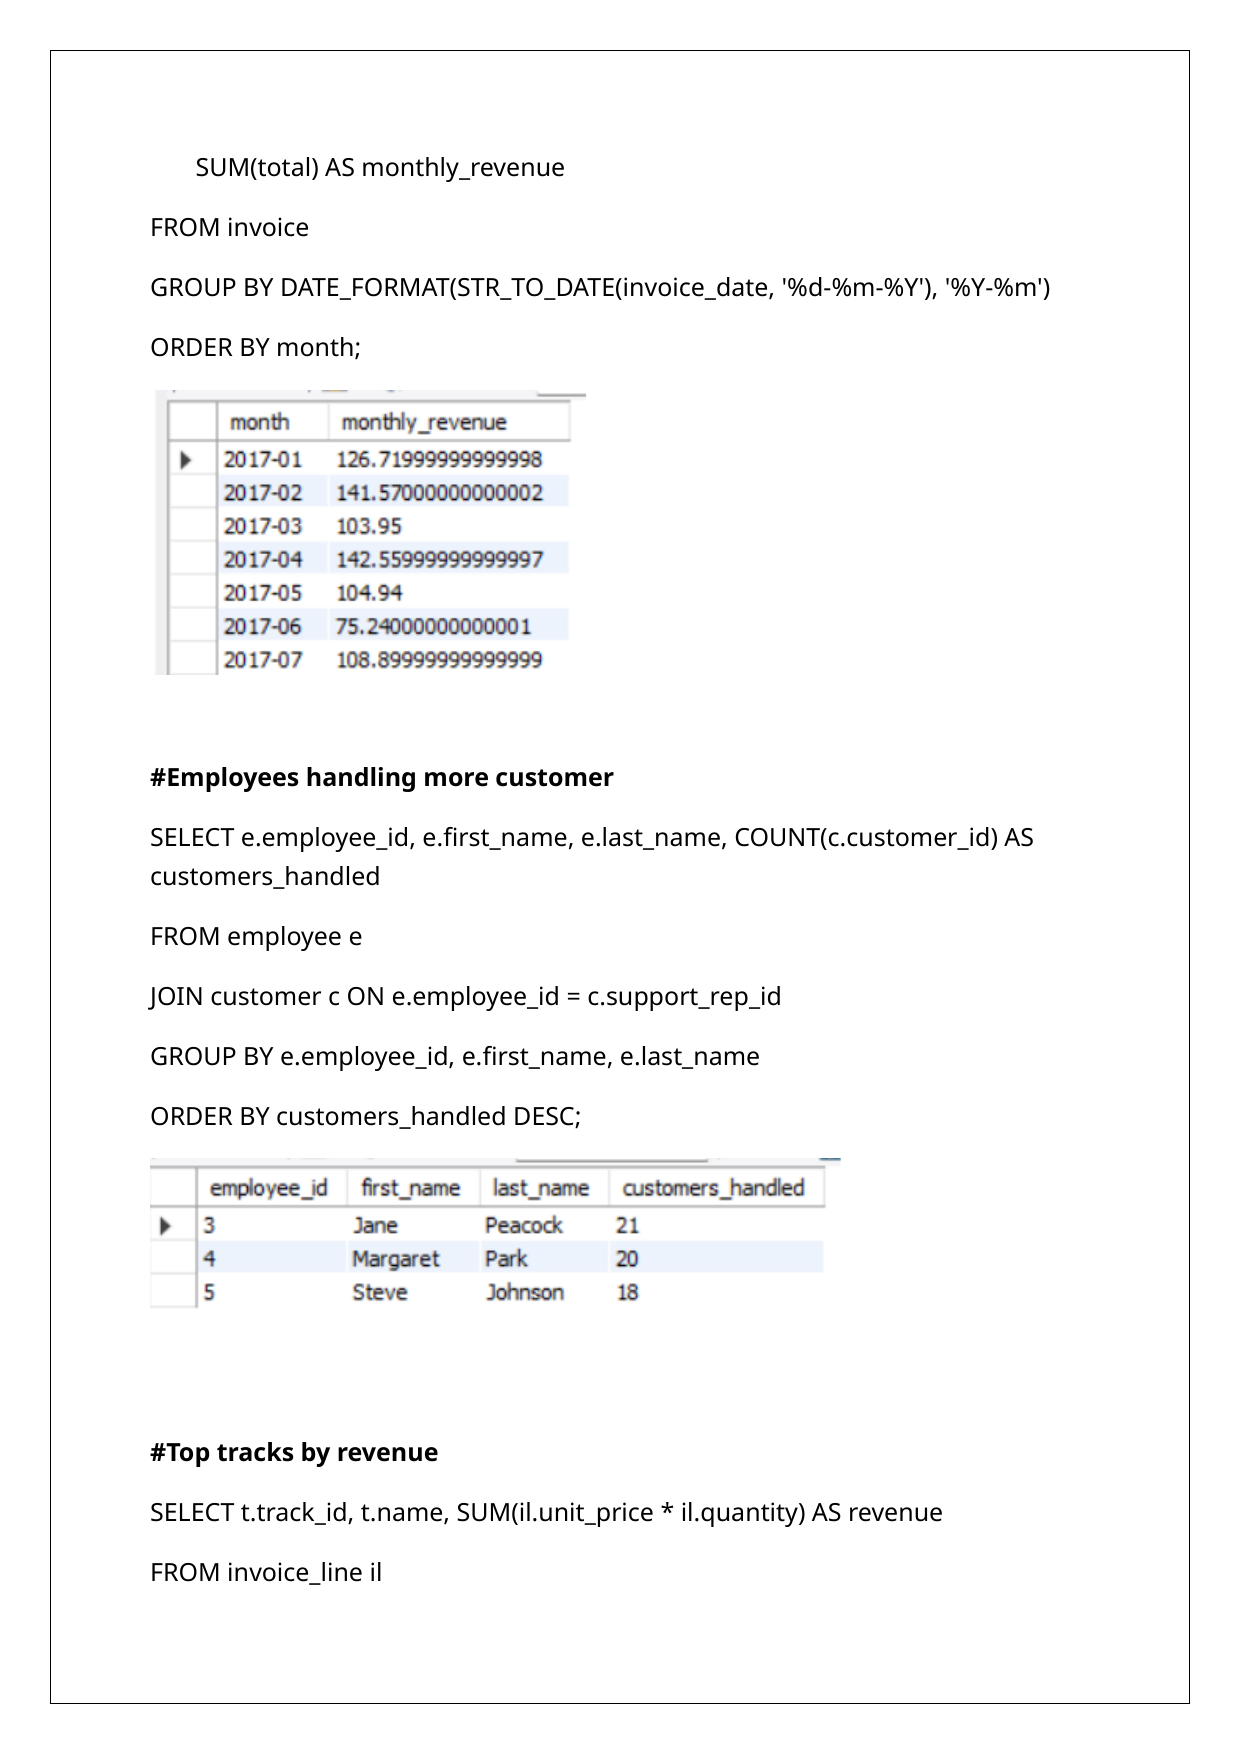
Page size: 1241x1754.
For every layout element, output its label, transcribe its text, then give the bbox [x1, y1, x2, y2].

text #Top tracks by revenue [150, 1434, 1090, 1468]
text GROUP BY DATE_FORMAT(STR_TO_DATE(invoice_date, '%d-%m-%Y'), '%Y-%m') [150, 270, 1090, 304]
text #Employees handling more customer [150, 759, 1090, 793]
text SELECT t.track_id, t.name, SUM(il.unit_price * il.quantity) AS revenue [150, 1494, 1090, 1528]
text SUM(total) AS monthly_revenue [150, 150, 1090, 184]
text GROUP BY e.employee_id, e.first_name, e.last_name [150, 1038, 1090, 1073]
text FROM employee e [150, 918, 1090, 953]
text ORDER BY month; [150, 330, 1090, 364]
text FROM invoice [150, 210, 1090, 244]
text JOIN customer c ON e.employee_id = c.support_rep_id [150, 978, 1090, 1013]
text ORDER BY customers_handled DESC; [150, 1098, 1090, 1133]
text FROM invoice_line il [150, 1554, 1090, 1588]
text SELECT e.employee_id, e.first_name, e.last_name, COUNT(c.customer_id) AS customers_handled [150, 819, 1090, 893]
picture [150, 390, 587, 675]
picture [150, 1158, 841, 1350]
